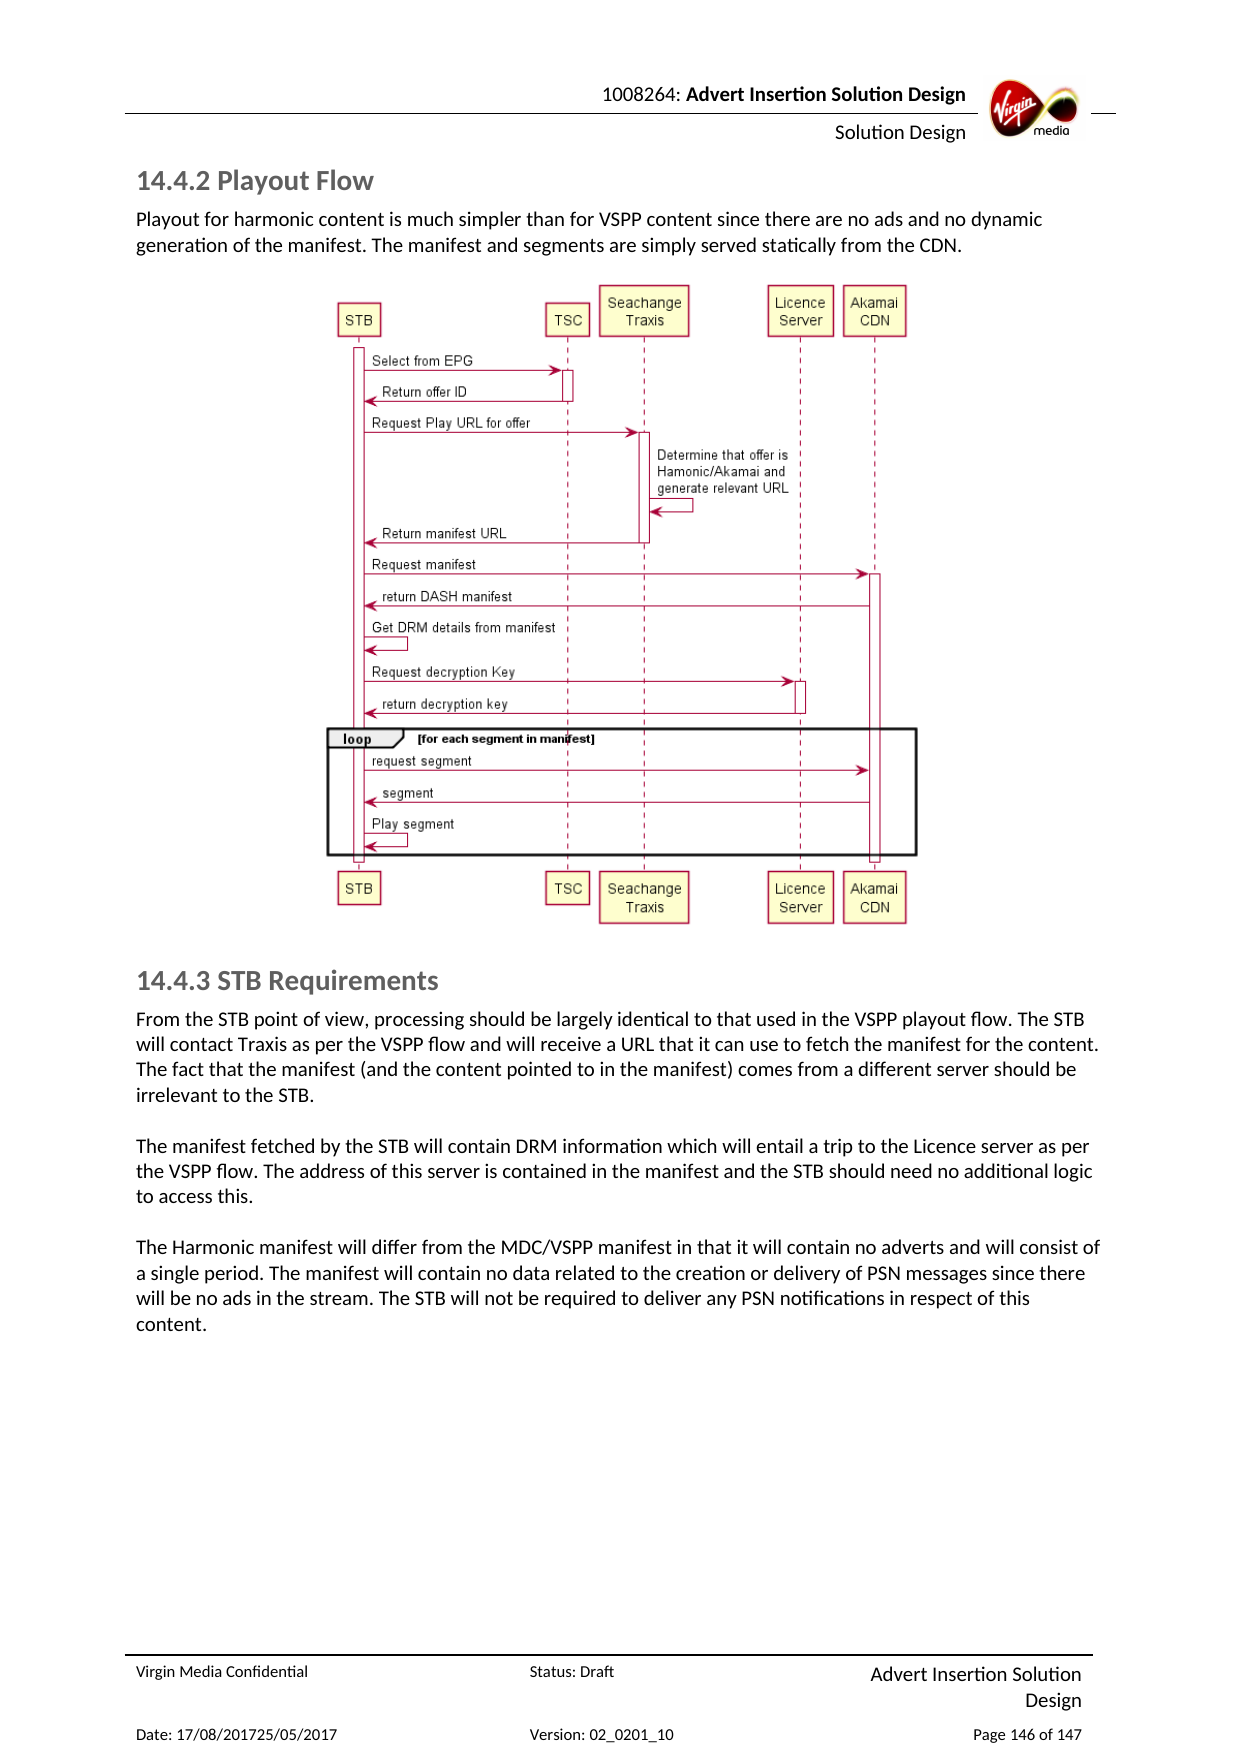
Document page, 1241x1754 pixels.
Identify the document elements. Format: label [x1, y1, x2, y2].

picture [314, 282, 926, 933]
picture [983, 75, 1087, 141]
